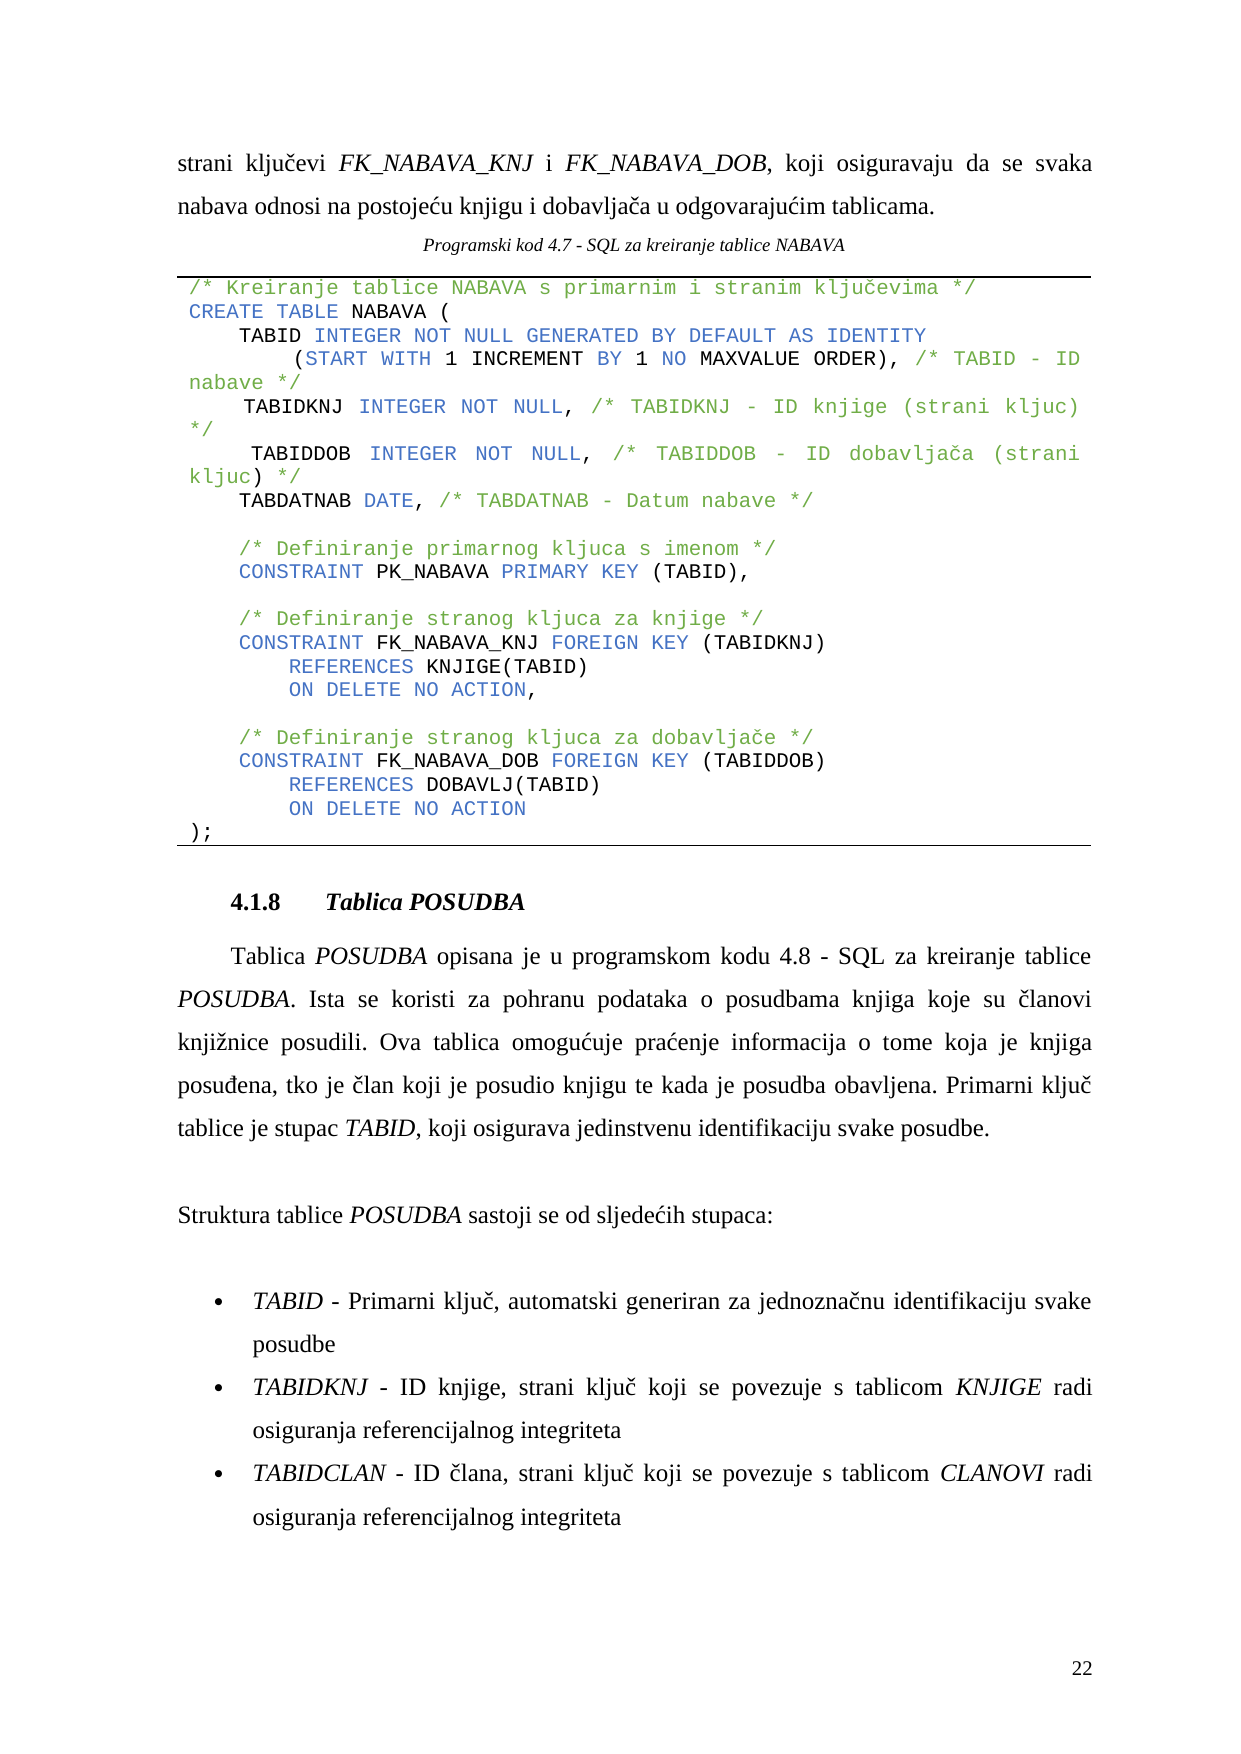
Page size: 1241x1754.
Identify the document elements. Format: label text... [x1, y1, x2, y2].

list TABIDCLAN - ID člana, strani ključ koji se povezuje s tablicom CLANOVI radi osiguranja referencijalnog integriteta [215, 1458, 1092, 1530]
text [177, 148, 1092, 219]
text Struktura tablice POSUDBA sastoji se od sljedećih stupaca: [177, 1200, 1092, 1228]
text Tablica POSUDBA opisana je u programskom kodu 4.8 - SQL za kreiranje tablice POSUDBA. Ista se koristi za pohranu podataka o posudbama knjiga koje su članovi knjižnice posudili. Ova tablica omogućuje praćenje informacija o tome koja je knjiga posuđena, tko je član koji je posudio knjigu te kada je posudba obavljena. Primarni ključ tablice je stupac TABID, koji osigurava jedinstvenu identifikaciju svake posudbe. [177, 941, 1092, 1142]
text Programski kod 4.7 - SQL za kreiranje tablice NABAVA [177, 234, 1092, 256]
list TABID - Primarni ključ, automatski generiran za jednoznačnu identifikaciju svake posudbe [215, 1286, 1092, 1358]
subtitle Tablica POSUDBA [230, 887, 1092, 916]
table_header /* Kreiranje tablice NABAVA s primarnim i stranim ključevima */ CREATE TABLE NABAVA ( TABID INTEGER NOT NULL GENERATED BY DEFAULT AS IDENTITY (START WITH 1 INCREMENT BY 1 NO MAXVALUE ORDER), /* TABID - ID nabave */ TABIDKNJ INTEGER NOT NULL, /* TABIDKNJ - ID knjige (strani kljuc) */ TABIDDOB INTEGER NOT NULL, /* TABIDDOB - ID dobavljača (strani kljuc) */ TABDATNAB DATE, /* TABDATNAB - Datum nabave */ /* Definiranje primarnog kljuca s imenom */ CONSTRAINT PK_NABAVA PRIMARY KEY (TABID), /* Definiranje stranog kljuca za knjige */ CONSTRAINT FK_NABAVA_KNJ FOREIGN KEY (TABIDKNJ) REFERENCES KNJIGE(TABID) ON DELETE NO ACTION, /* Definiranje stranog kljuca za dobavljače */ CONSTRAINT FK_NABAVA_DOB FOREIGN KEY (TABIDDOB) REFERENCES DOBAVLJ(TABID) ON DELETE NO ACTION ); [177, 278, 1091, 845]
list TABIDKNJ - ID knjige, strani ključ koji se povezuje s tablicom KNJIGE radi osiguranja referencijalnog integriteta [215, 1372, 1092, 1444]
